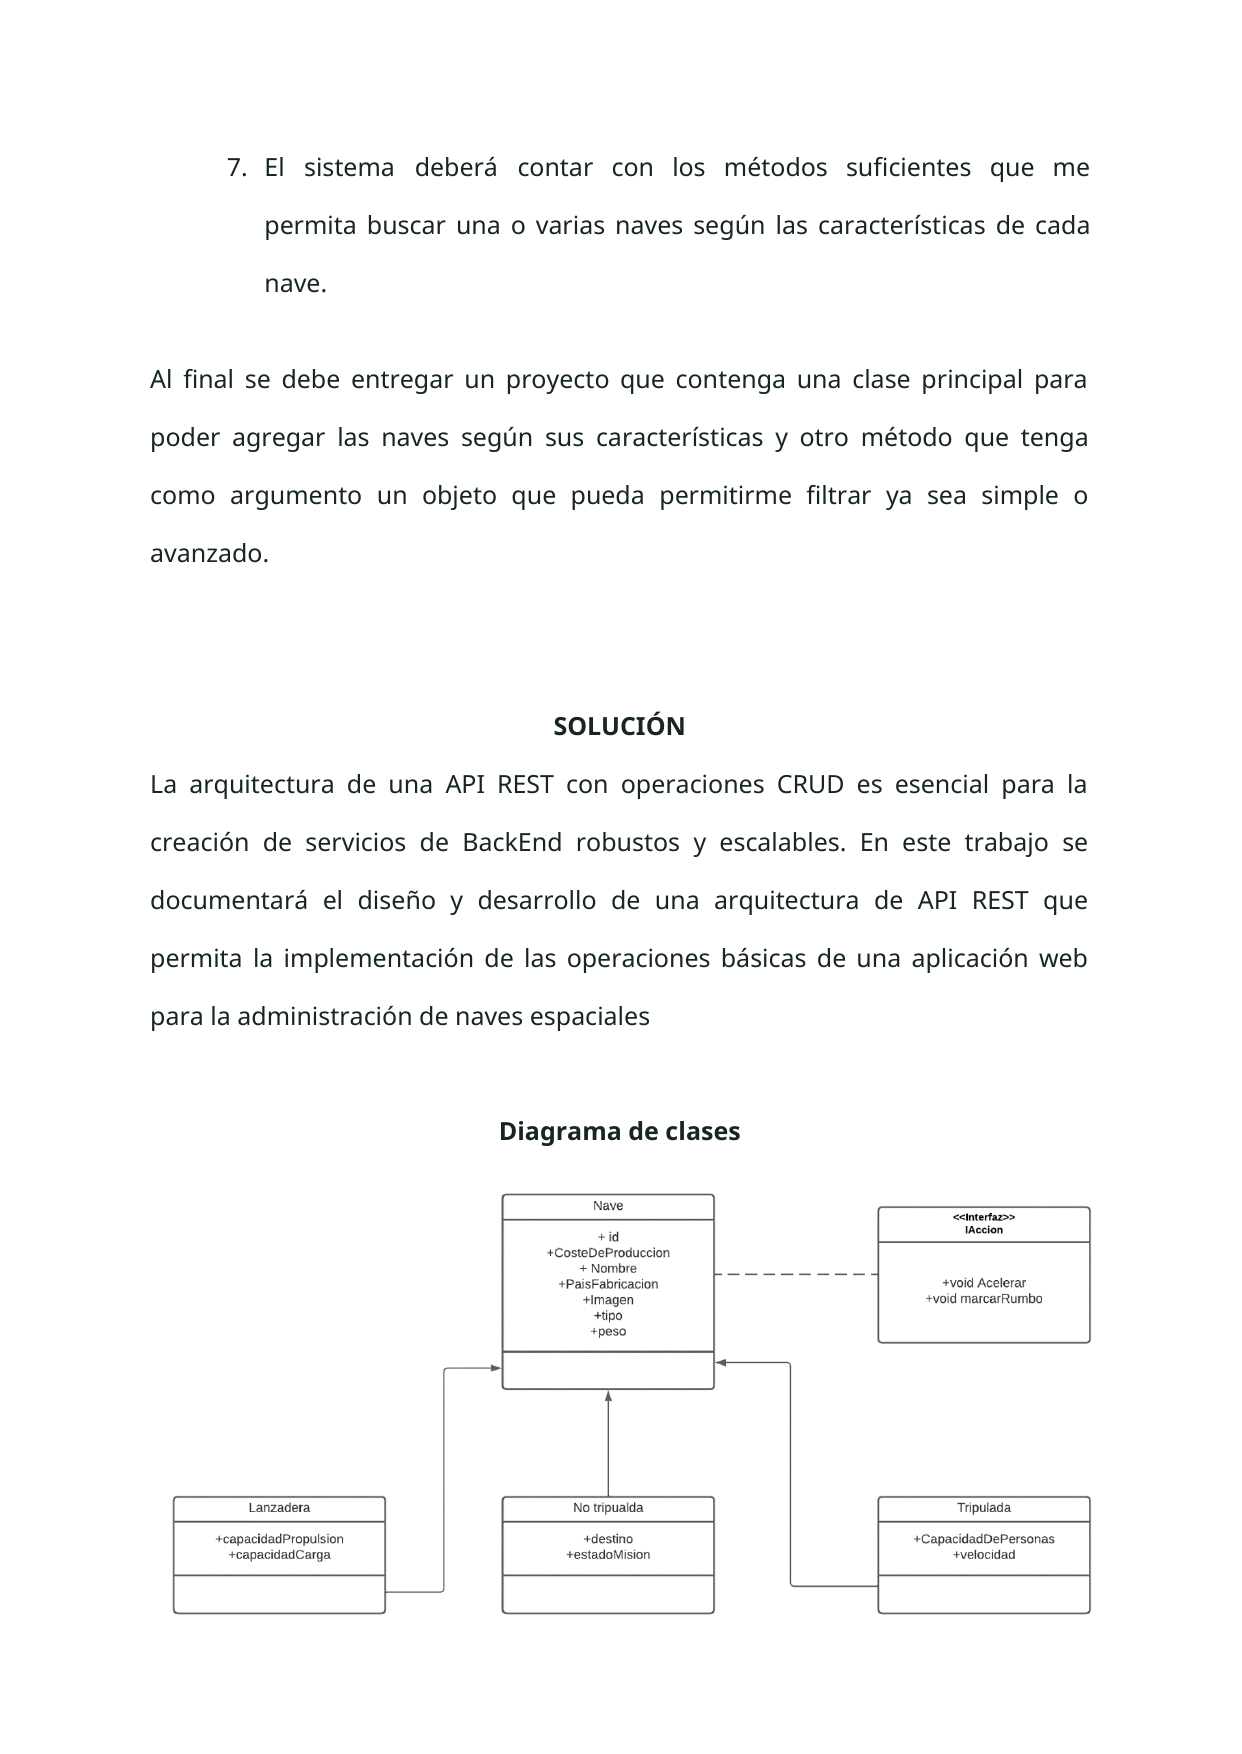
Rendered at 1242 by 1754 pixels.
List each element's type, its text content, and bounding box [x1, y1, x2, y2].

list El sistema deberá contar con los métodos suficientes que me permita buscar una o varias naves según las características de cada nave. [227, 150, 1090, 300]
text SOLUCIÓN [150, 709, 1089, 743]
text Al ﬁnal se debe entregar un proyecto que contenga una clase principal para poder agregar las naves según sus características y otro método que tenga como argumento un objeto que pueda permitirme ﬁltrar ya sea simple o avanzado. [150, 362, 1089, 569]
text La arquitectura de una API REST con operaciones CRUD es esencial para la creación de servicios de BackEnd robustos y escalables. En este trabajo se documentará el diseño y desarrollo de una arquitectura de API REST que permita la implementación de las operaciones básicas de una aplicación web para la administración de naves espaciales [150, 767, 1089, 1032]
picture [150, 1172, 1113, 1637]
text Diagrama de clases [150, 1114, 1089, 1148]
